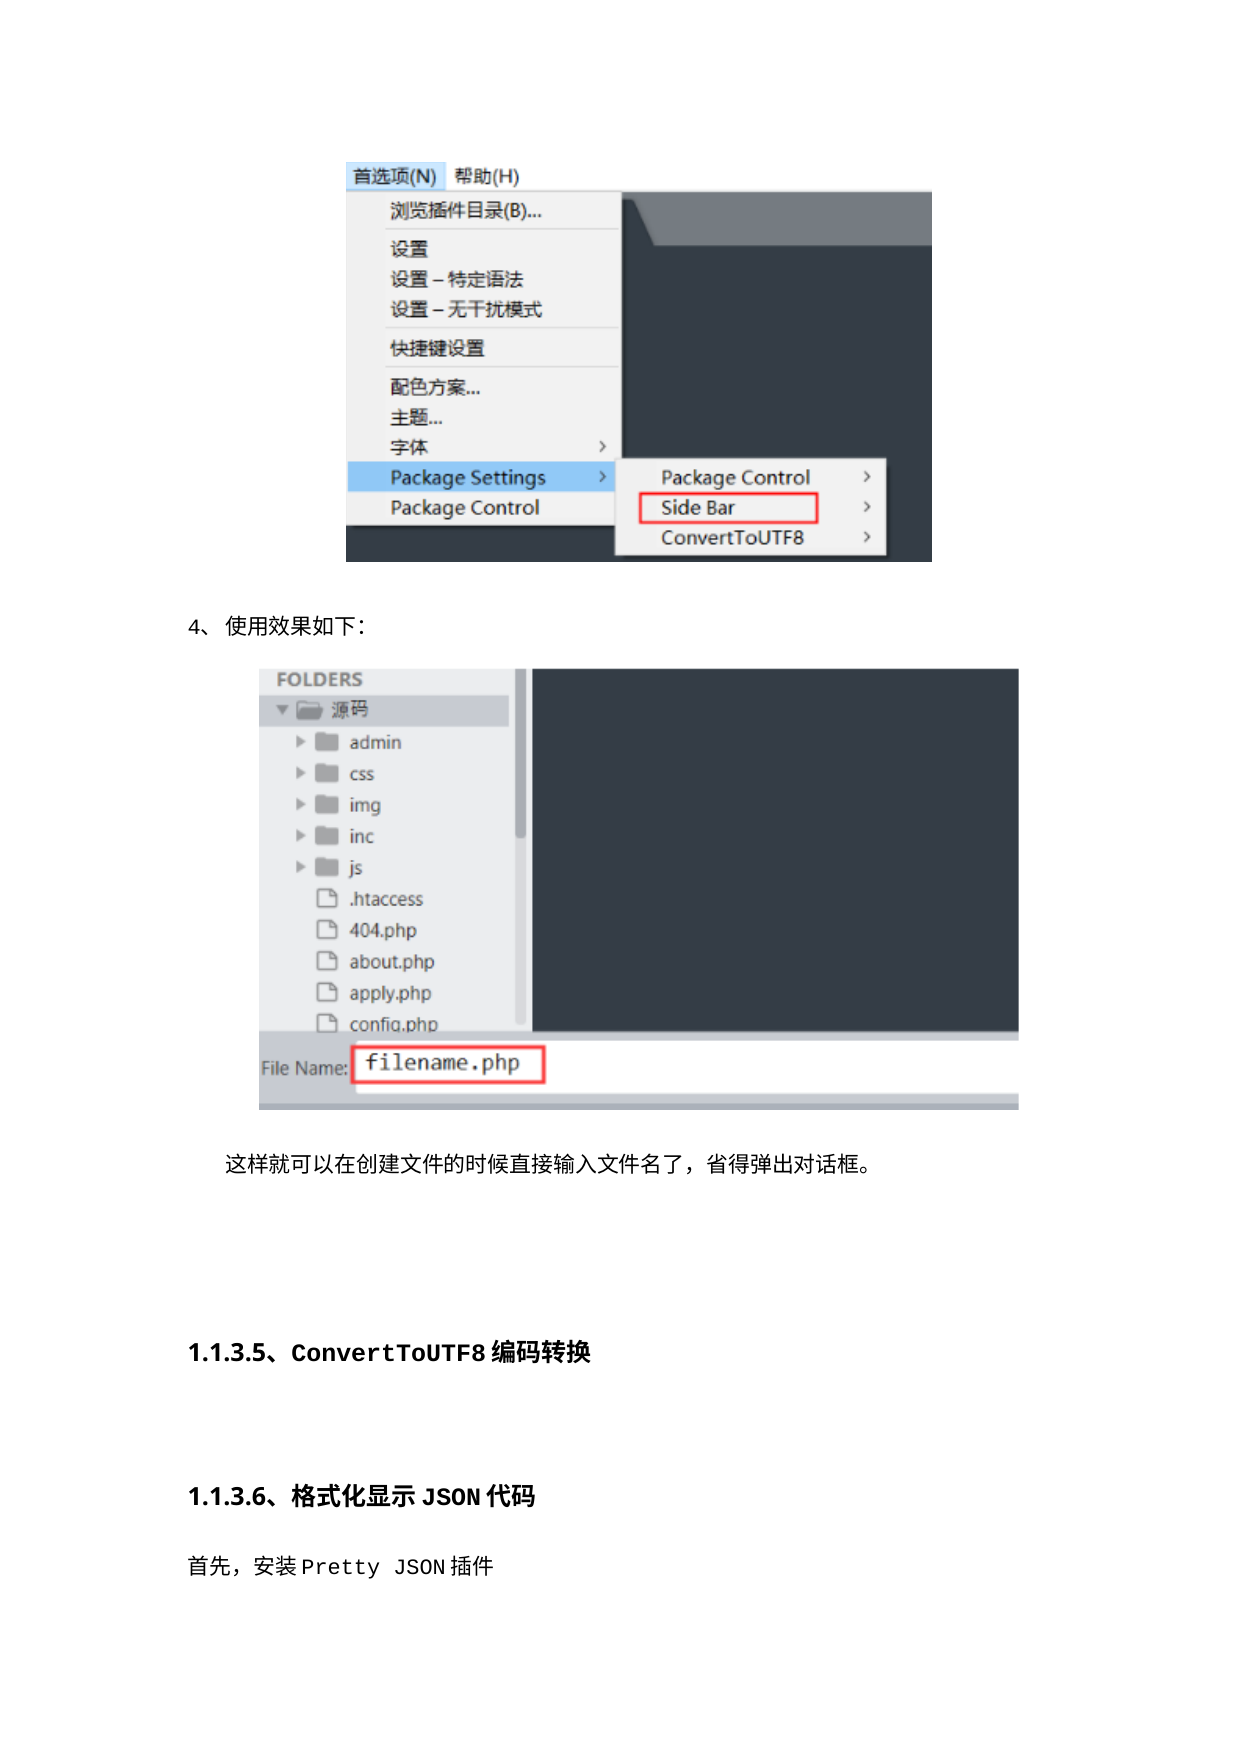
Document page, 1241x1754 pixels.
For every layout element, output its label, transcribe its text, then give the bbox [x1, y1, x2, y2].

list 使用效果如下： [187, 609, 1053, 641]
picture [259, 667, 1019, 1110]
picture [346, 162, 932, 562]
list 这样就可以在创建文件的时候直接输入文件名了，省得弹出对话框。 [225, 1147, 1053, 1179]
subtitle 格式化显示JSON代码 [187, 1462, 1053, 1527]
text 首先，安装Pretty JSON插件 [187, 1549, 1053, 1581]
subtitle ConvertToUTF8编码转换 [187, 1318, 1053, 1383]
